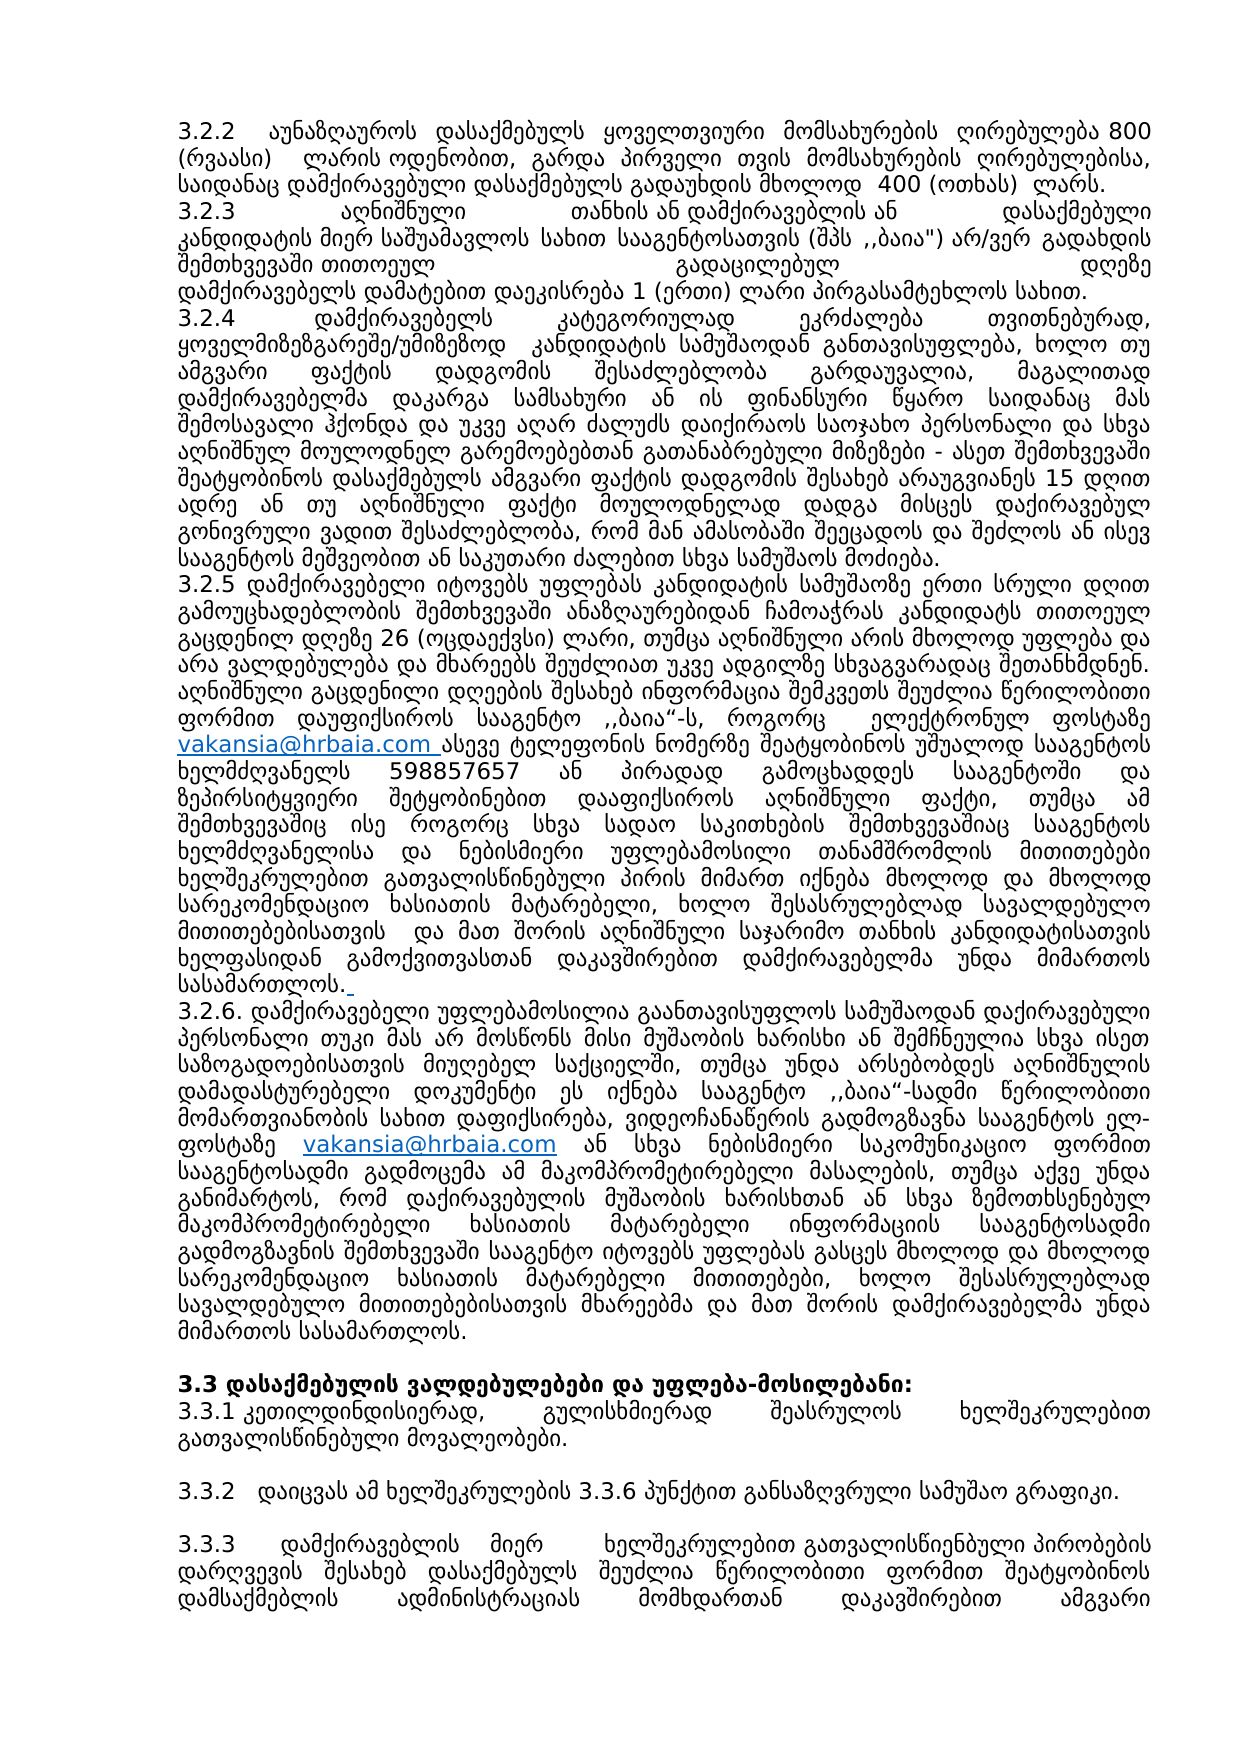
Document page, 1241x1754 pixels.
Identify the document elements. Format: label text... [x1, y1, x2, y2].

text 3.3 დასაქმებულის ვალდებულებები და უფლება-მოსილებანი: [177, 1371, 1152, 1398]
text 3.2.3 აღნიშნული თანხის ან დამქირავებლის ან დასაქმებული კანდიდატის მიერ საშუამავლოს სახით სააგენტოსათვის (შპს ,,ბაია") არ/ვერ გადახდის შემთხვევაში თითოეულ გადაცილებულ დღეზე დამქირავებელს დამატებით დაეკისრება 1 (ერთი) ლარი პირგასამტეხლოს სახით. [177, 198, 1152, 305]
text 3.2.6. დამქირავებელი უფლებამოსილია გაანთავისუფლოს სამუშაოდან დაქირავებული პერსონალი თუკი მას არ მოსწონს მისი მუშაობის ხარისხი ან შემჩნეულია სხვა ისეთ საზოგადოებისათვის მიუღებელ საქციელში, თუმცა უნდა არსებობდეს აღნიშნულის დამადასტურებელი დოკუმენტი ეს იქნება სააგენტო ,,ბაია“-სადმი წერილობითი მომართვიანობის სახით დაფიქსირება, ვიდეოჩანაწერის გადმოგზავნა სააგენტოს ელ-ფოსტაზე vakansia@hrbaia.com ან სხვა ნებისმიერი საკომუნიკაციო ფორმით სააგენტოსადმი გადმოცემა ამ მაკომპრომეტირებელი მასალების, თუმცა აქვე უნდა განიმარტოს, რომ დაქირავებულის მუშაობის ხარისხთან ან სხვა ზემოთხსენებულ მაკომპრომეტირებელი ხასიათის მატარებელი ინფორმაციის სააგენტოსადმი გადმოგზავნის შემთხვევაში სააგენტო იტოვებს უფლებას გასცეს მხოლოდ და მხოლოდ სარეკომენდაციო ხასიათის მატარებელი მითითებები, ხოლო შესასრულებლად სავალდებულო მითითებებისათვის მხარეებმა და მათ შორის დამქირავებელმა უნდა მიმართოს სასამართლოს. [177, 998, 1152, 1345]
text 3.2.5 დამქირავებელი იტოვებს უფლებას კანდიდატის სამუშაოზე ერთი სრული დღით გამოუცხადებლობის შემთხვევაში ანაზღაურებიდან ჩამოაჭრას კანდიდატს თითოეულ გაცდენილ დღეზე 26 (ოცდაექვსი) ლარი, თუმცა აღნიშნული არის მხოლოდ უფლება და არა ვალდებულება და მხარეებს შეუძლიათ უკვე ადგილზე სხვაგვარადაც შეთანხმდნენ. აღნიშნული გაცდენილი დღეების შესახებ ინფორმაცია შემკვეთს შეუძლია წერილობითი ფორმით დაუფიქსიროს სააგენტო ,,ბაია“-ს, როგორც ელექტრონულ ფოსტაზე vakansia@hrbaia.com ასევე ტელეფონის ნომერზე შეატყობინოს უშუალოდ სააგენტოს ხელმძღვანელს 598857657 ან პირადად გამოცხადდეს სააგენტოში და ზეპირსიტყვიერი შეტყობინებით დააფიქსიროს აღნიშნული ფაქტი, თუმცა ამ შემთხვევაშიც ისე როგორც სხვა სადაო საკითხების შემთხვევაშიაც სააგენტოს ხელმძღვანელისა და ნებისმიერი უფლებამოსილი თანამშრომლის მითითებები ხელშეკრულებით გათვალისწინებული პირის მიმართ იქნება მხოლოდ და მხოლოდ სარეკომენდაციო ხასიათის მატარებელი, ხოლო შესასრულებლად სავალდებულო მითითებებისათვის და მათ შორის აღნიშნული საჯარიმო თანხის კანდიდატისათვის ხელფასიდან გამოქვითვასთან დაკავშირებით დამქირავებელმა უნდა მიმართოს სასამართლოს. [177, 571, 1152, 998]
text 3.2.2 აუნაზღაუროს დასაქმებულს ყოველთვიური მომსახურების ღირებულება 800 (რვაასი) ლარის ოდენობით, გარდა პირველი თვის მომსახურების ღირებულებისა, საიდანაც დამქირავებული დასაქმებულს გადაუხდის მხოლოდ 400 (ოთხას) ლარს. [177, 118, 1152, 198]
text 3.3.2 დაიცვას ამ ხელშეკრულების 3.3.6 პუნქტით განსაზღვრული სამუშაო გრაფიკი. [177, 1478, 1152, 1505]
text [177, 1531, 1152, 1611]
text 3.2.4 დამქირავებელს კატეგორიულად ეკრძალება თვითნებურად, ყოველმიზეზგარეშე/უმიზეზოდ კანდიდატის სამუშაოდან განთავისუფლება, ხოლო თუ ამგვარი ფაქტის დადგომის შესაძლებლობა გარდაუვალია, მაგალითად დამქირავებელმა დაკარგა სამსახური ან ის ფინანსური წყარო საიდანაც მას შემოსავალი ჰქონდა და უკვე აღარ ძალუძს დაიქირაოს საოჯახო პერსონალი და სხვა აღნიშნულ მოულოდნელ გარემოებებთან გათანაბრებული მიზეზები - ასეთ შემთხვევაში შეატყობინოს დასაქმებულს ამგვარი ფაქტის დადგომის შესახებ არაუგვიანეს 15 დღით ადრე ან თუ აღნიშნული ფაქტი მოულოდნელად დადგა მისცეს დაქირავებულ გონივრული ვადით შესაძლებლობა, რომ მან ამასობაში შეეცადოს და შეძლოს ან ისევ სააგენტოს მეშვეობით ან საკუთარი ძალებით სხვა სამუშაოს მოძიება. [177, 305, 1152, 571]
text 3.3.1 კეთილდინდისიერად, გულისხმიერად შეასრულოს ხელშეკრულებით გათვალისწინებული მოვალეობები. [177, 1398, 1152, 1451]
